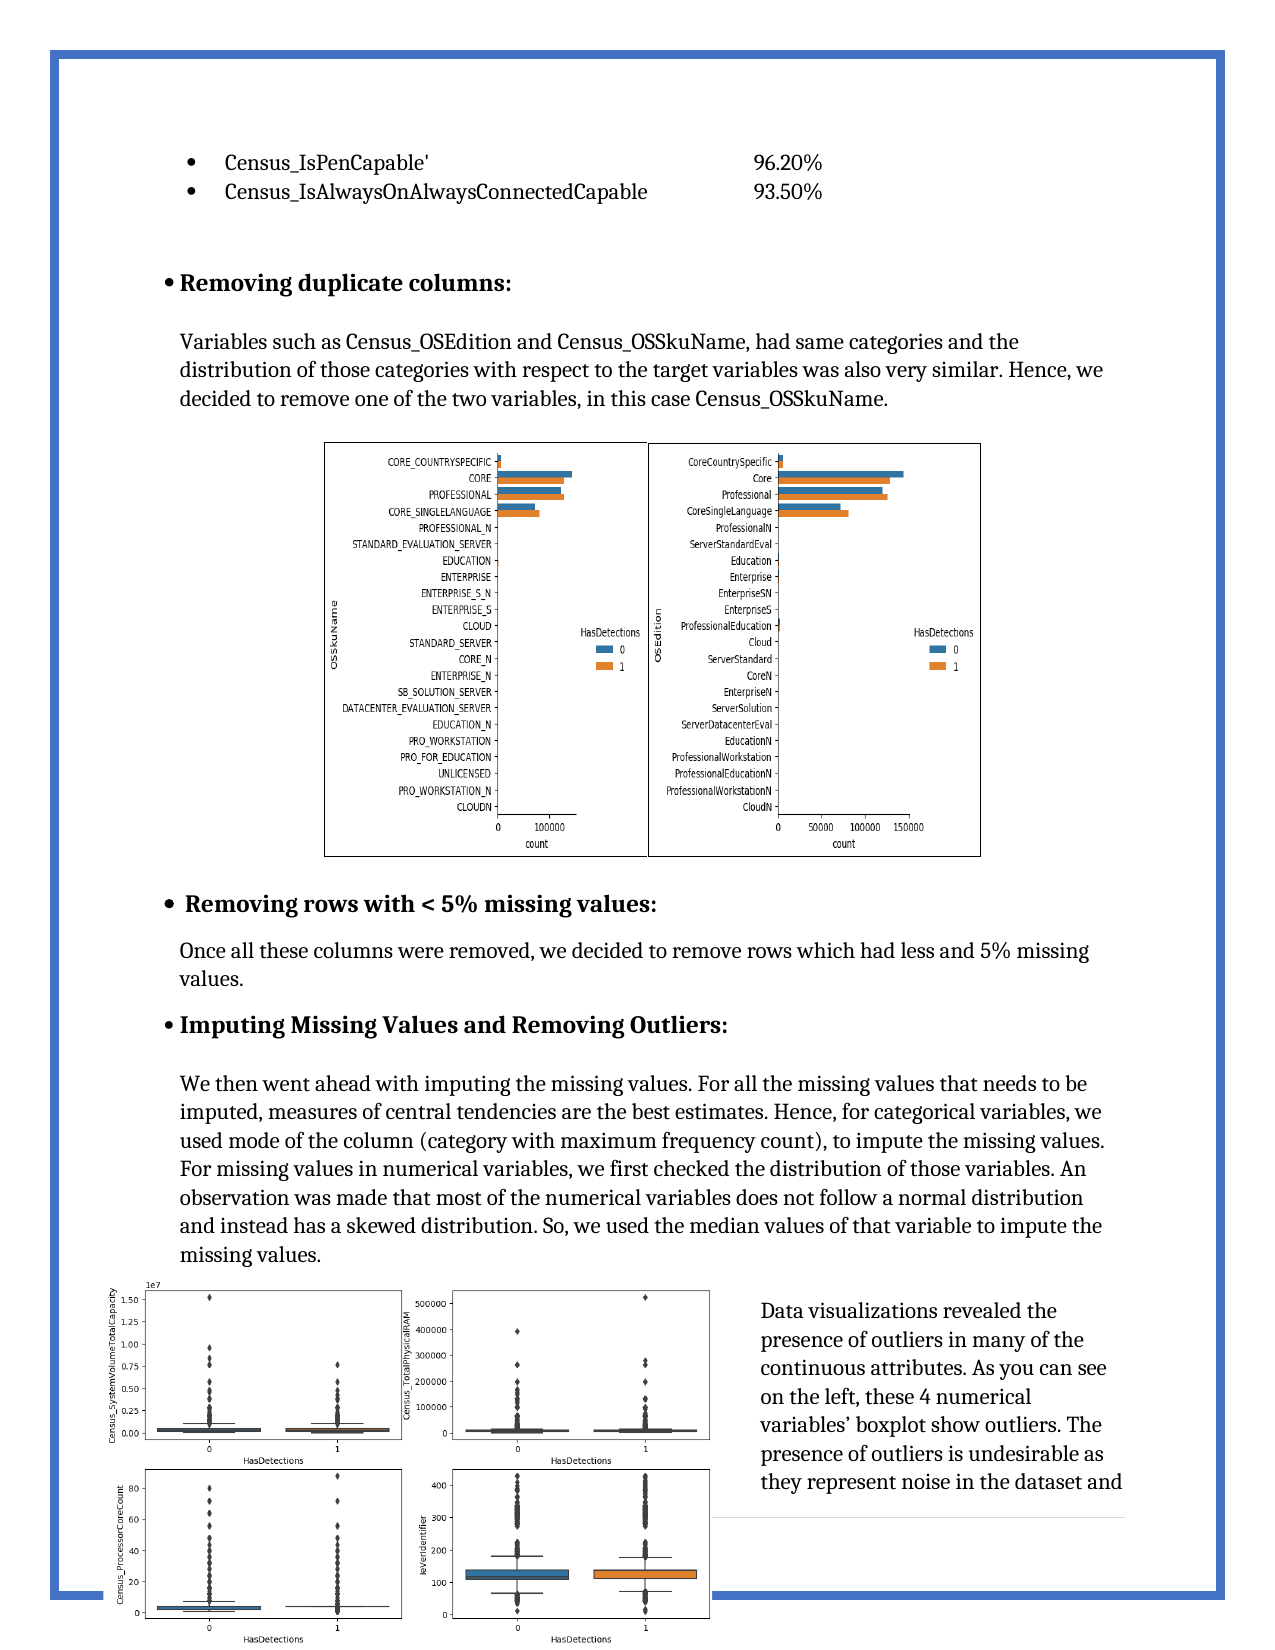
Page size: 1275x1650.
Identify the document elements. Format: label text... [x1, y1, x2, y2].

list Removing rows with < 5% missing values: [165, 890, 1125, 919]
list Census_IsAlwaysOnAlwaysConnectedCapable 93.50% [187, 178, 1125, 205]
list We then went ahead with imputing the missing values. For all the missing values that needs to be imputed, measures of central tendencies are the best estimates. Hence, for categorical variables, we used mode of the column (category with maximum frequency count), to impute the missing values. For missing values in numerical variables, we first checked the distribution of those variables. An observation was made that most of the numerical variables does not follow a normal distribution and instead has a skewed distribution. So, we used the median values of that variable to impute the missing values. [179, 1071, 1125, 1268]
picture [649, 444, 980, 856]
list Variables such as Census_OSEdition and Census_OSSkuName, had same categories and the distribution of those categories with respect to the target variables was also very similar. Hence, we decided to remove one of the two variables, in this case Census_OSSkuName. [179, 328, 1125, 412]
picture [325, 443, 647, 856]
picture [102, 1276, 712, 1648]
list Census_IsPenCapable' 96.20% [187, 150, 1125, 176]
list Imputing Missing Values and Removing Outliers: [165, 1011, 1125, 1040]
text Once all these columns were removed, we decided to remove rows which had less and 5% missing values. [179, 938, 1125, 992]
list Removing duplicate columns: [165, 269, 1125, 298]
